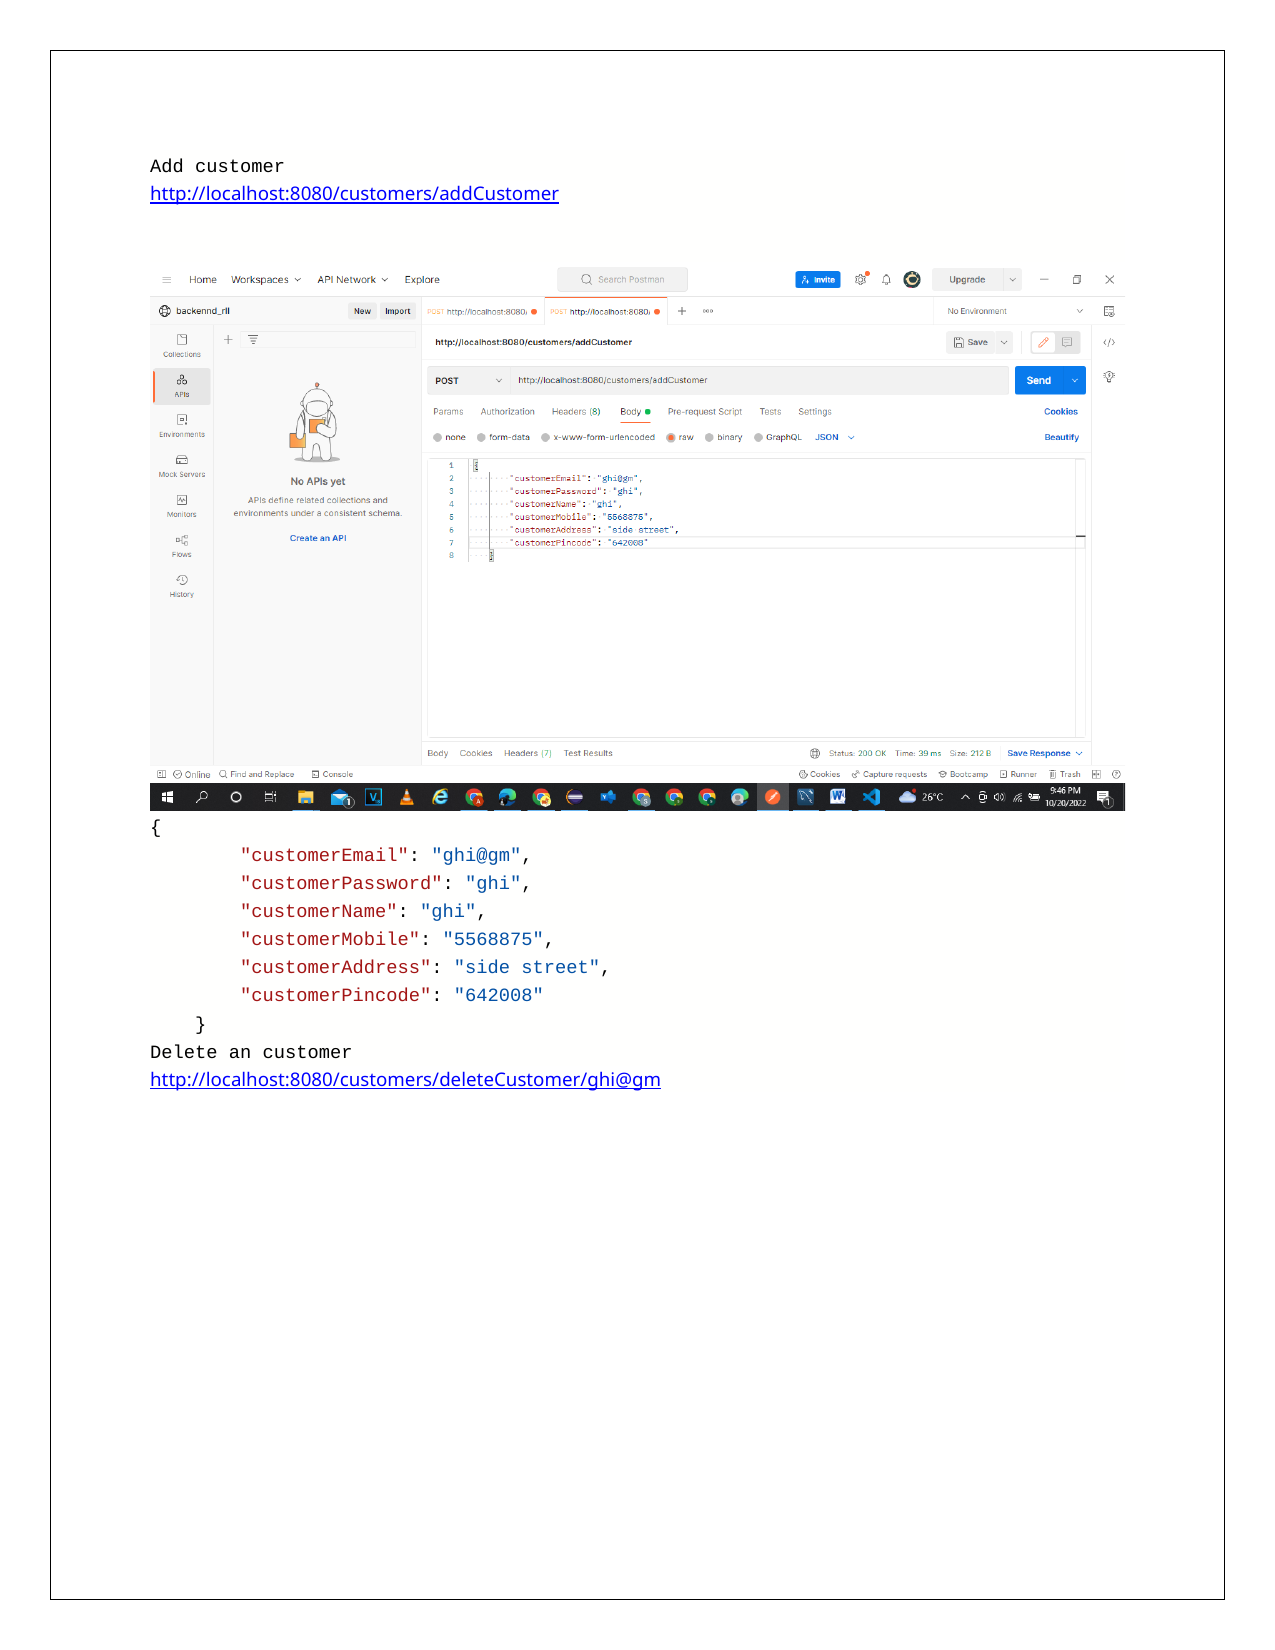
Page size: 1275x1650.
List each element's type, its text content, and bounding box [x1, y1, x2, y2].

text Add customer [150, 150, 1125, 178]
text Delete an customer [150, 1036, 1125, 1064]
text { [150, 811, 1125, 839]
text "customerMobile": "5568875", [150, 923, 1125, 951]
text "customerPassword": "ghi", [150, 867, 1125, 895]
text http://localhost:8080/customers/addCustomer [150, 178, 1125, 206]
text "customerEmail": "ghi@gm", [150, 839, 1125, 867]
text "customerPincode": "642008" [150, 979, 1125, 1007]
text "customerAddress": "side street", [150, 951, 1125, 979]
picture [150, 262, 1125, 811]
text } [150, 1007, 1125, 1036]
text "customerName": "ghi", [150, 895, 1125, 923]
text http://localhost:8080/customers/deleteCustomer/ghi@gm [150, 1064, 1125, 1092]
